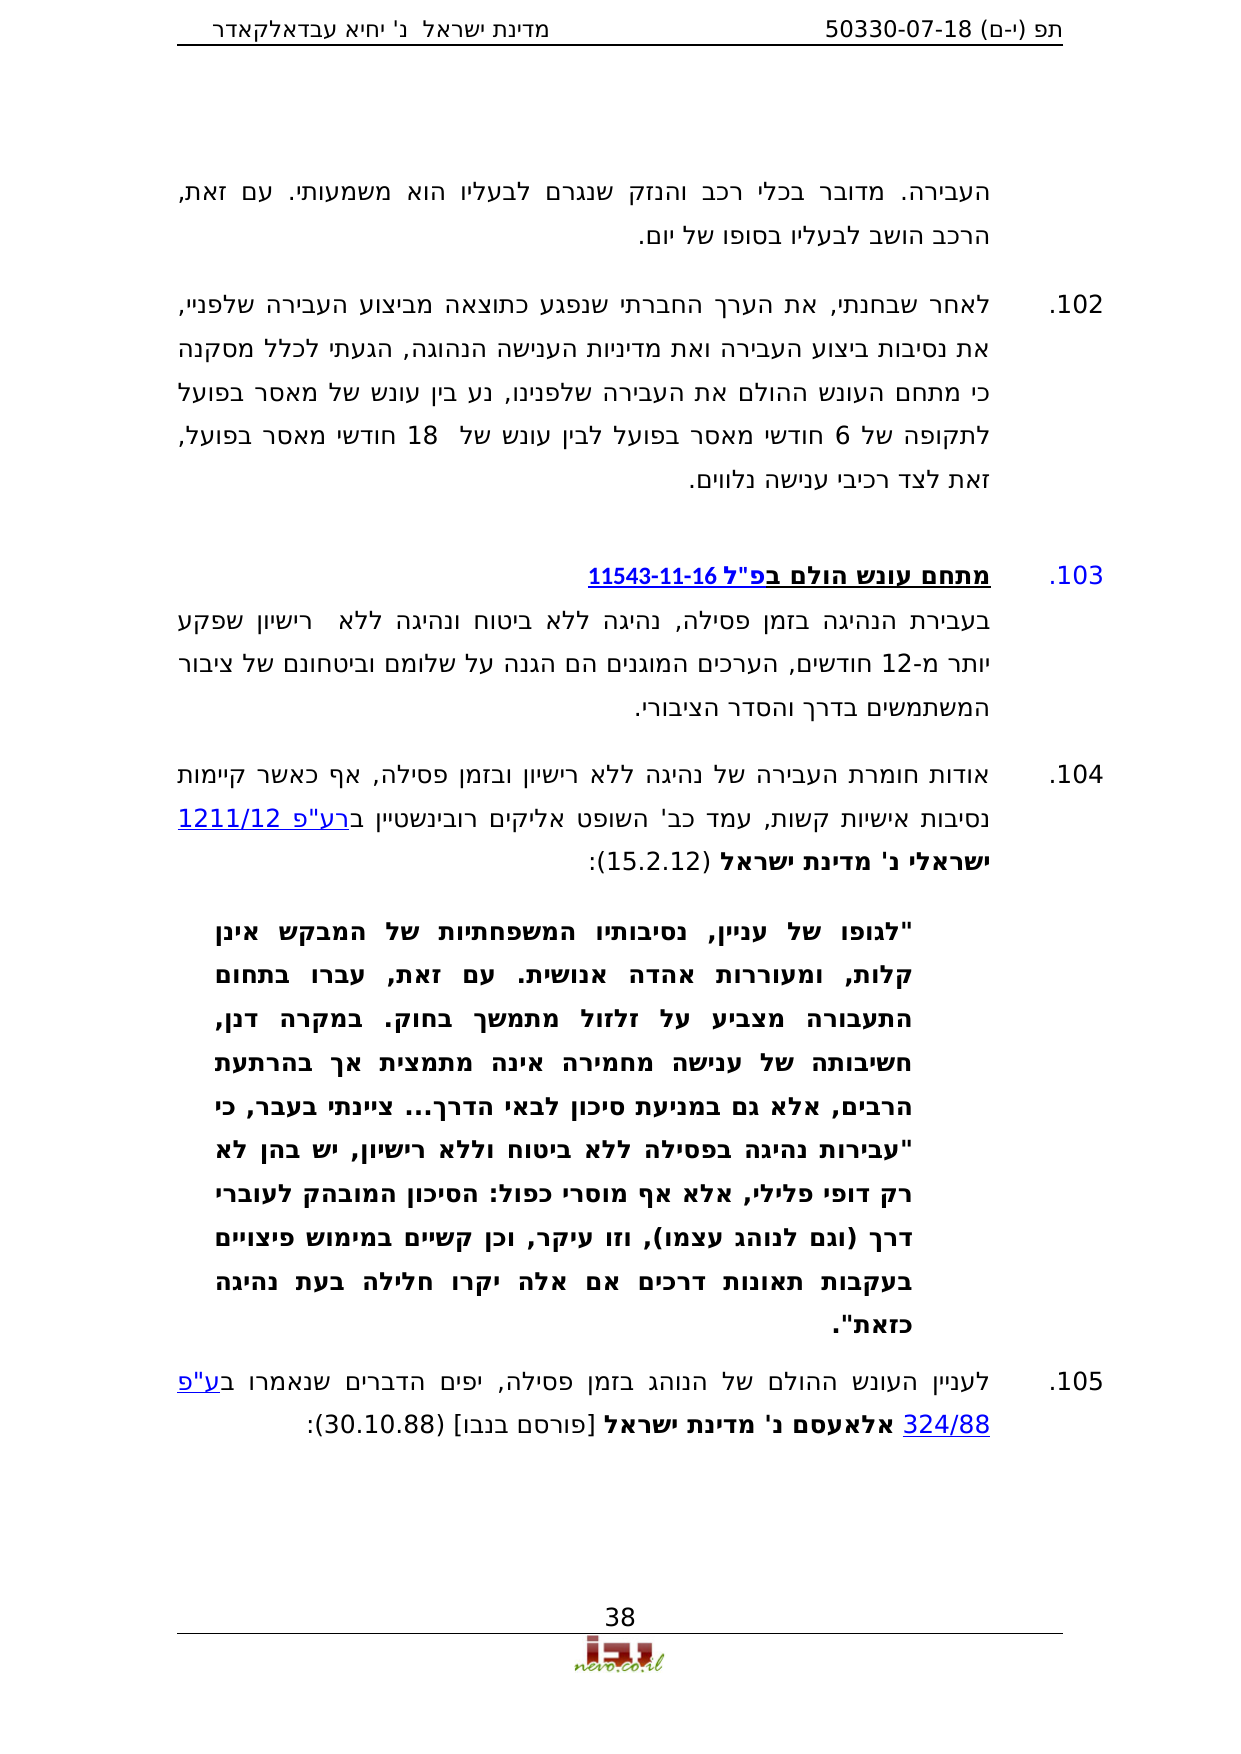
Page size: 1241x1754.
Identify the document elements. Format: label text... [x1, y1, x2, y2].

list אודות חומרת העבירה של נהיגה ללא רישיון ובזמן פסילה, אף כאשר קיימות נסיבות אישיות קשות, עמד כב' השופט אליקים רובינשטיין ברע"פ 1211/12 ישראלי נ' מדינת ישראל (15.2.12): [177, 760, 1048, 877]
list לעניין העונש ההולם של הנוהג בזמן פסילה, יפים הדברים שנאמרו בע"פ 324/88 אלאעסם נ' מדינת ישראל [פורסם בנבו] (30.10.88): [177, 1367, 1048, 1440]
picture [574, 1635, 666, 1673]
text "לגופו של עניין, נסיבותיו המשפחתיות של המבקש אינן קלות, ומעוררות אהדה אנושית. עם זאת, עברו בתחום התעבורה מצביע על זלזול מתמשך בחוק. במקרה דנן, חשיבותה של ענישה מחמירה אינה מתמצית אך בהרתעת הרבים, אלא גם במניעת סיכון לבאי הדרך... ציינתי בעבר, כי "עבירות נהיגה בפסילה ללא ביטוח וללא רישיון, יש בהן לא רק דופי פלילי, אלא אף מוסרי כפול: הסיכון המובהק לעוברי דרך (וגם לנוהג עצמו), וזו עיקר, וכן קשיים במימוש פיצויים בעקבות תאונות דרכים אם אלה יקרו חלילה בעת נהיגה כזאת". [214, 917, 913, 1340]
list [177, 177, 1048, 250]
text בעבירת הנהיגה בזמן פסילה, נהיגה ללא ביטוח ונהיגה ללא רישיון שפקע יותר מ-12 חודשים, הערכים המוגנים הם הגנה על שלומם וביטחונם של ציבור המשתמשים בדרך והסדר הציבורי. [177, 606, 990, 722]
list מתחם עונש הולם בפ"ל 11543-11-16 [177, 560, 1048, 591]
list לאחר שבחנתי, את הערך החברתי שנפגע כתוצאה מביצוע העבירה שלפניי, את נסיבות ביצוע העבירה ואת מדיניות הענישה הנהוגה, הגעתי לכלל מסקנה כי מתחם העונש ההולם את העבירה שלפנינו, נע בין עונש של מאסר בפועל לתקופה של 6 חודשי מאסר בפועל לבין עונש של 18 חודשי מאסר בפועל, זאת לצד רכיבי ענישה נלווים. [177, 290, 1048, 494]
